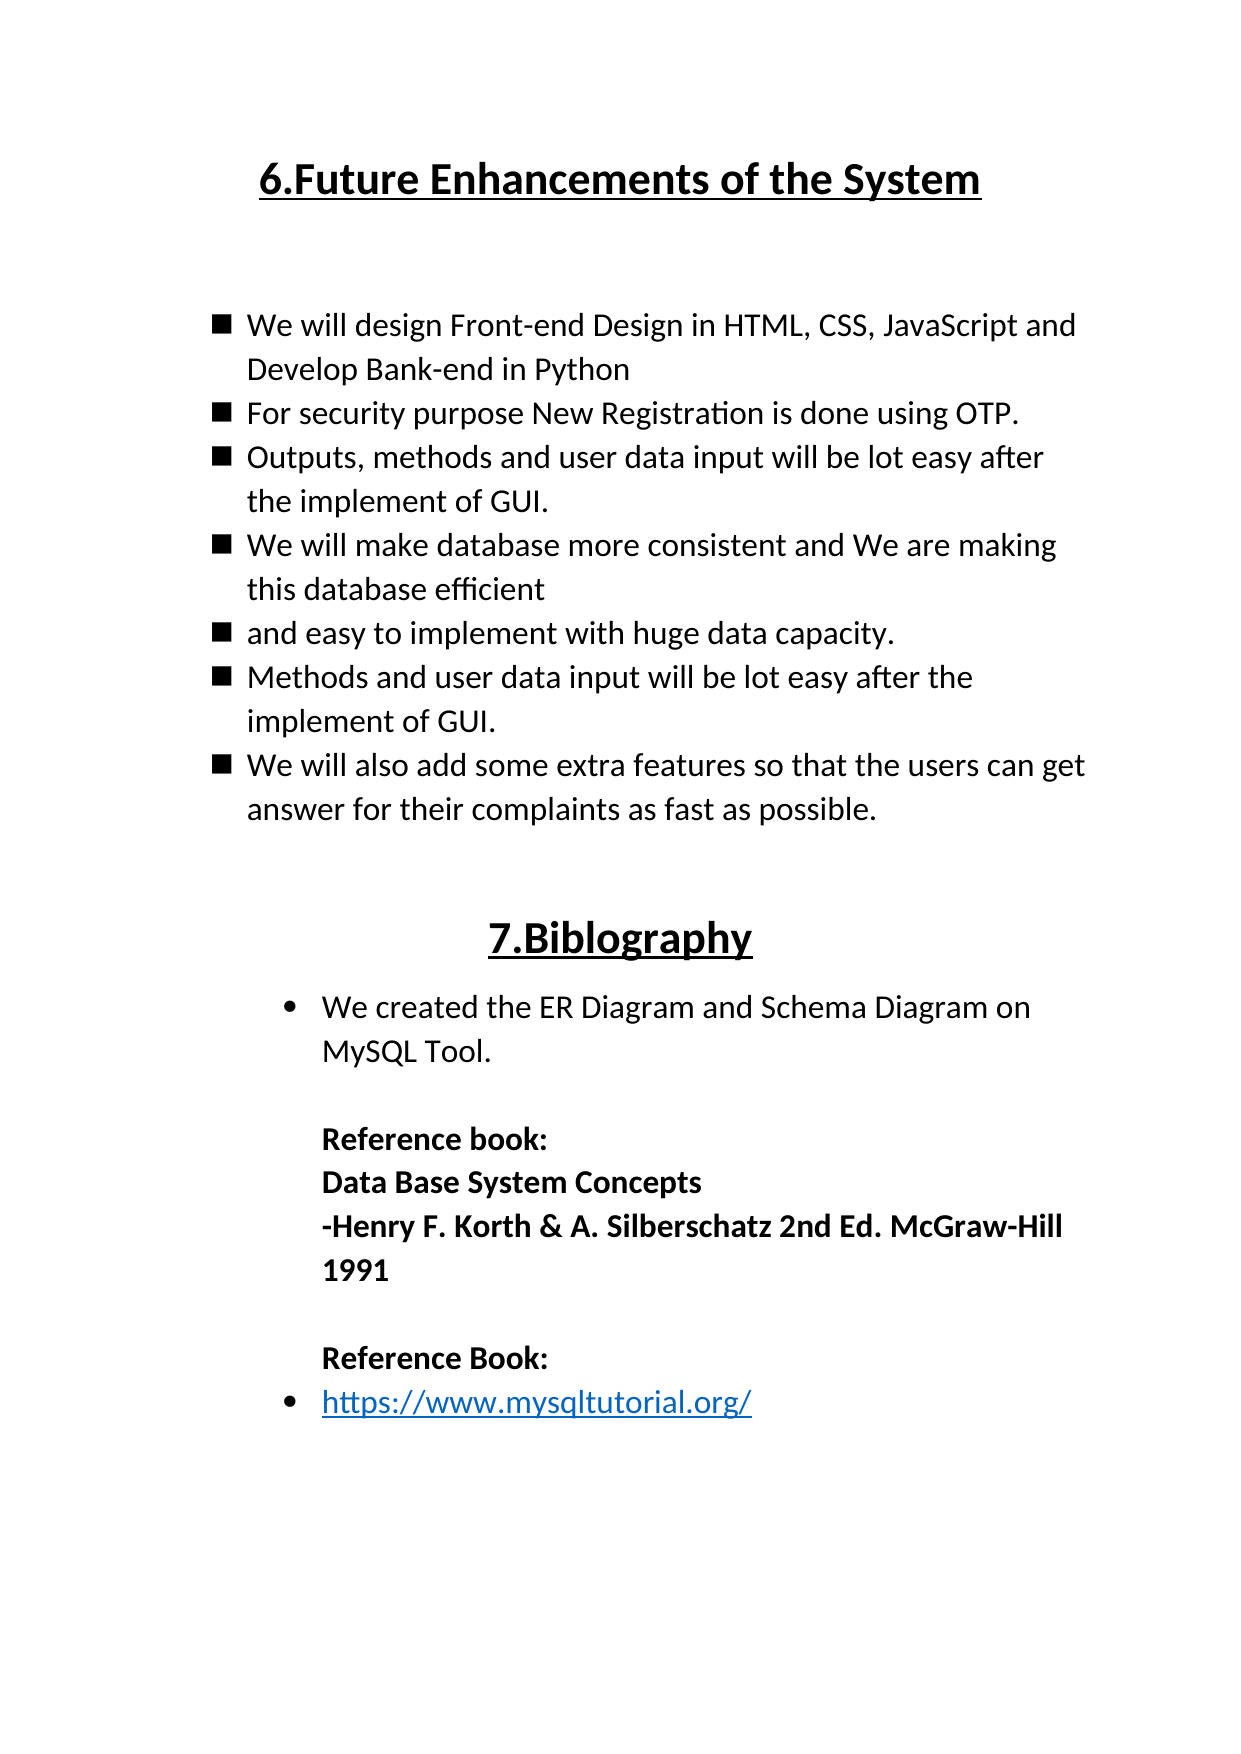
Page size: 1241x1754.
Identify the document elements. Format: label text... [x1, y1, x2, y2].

list Reference book: [322, 1118, 1090, 1158]
list -Henry F. Korth & A. Silberschatz 2nd Ed. McGraw-Hill 1991 [322, 1206, 1090, 1290]
list https://www.mysqltutorial.org/ [284, 1381, 1090, 1422]
list and easy to implement with huge data capacity. [209, 612, 1090, 652]
list We created the ER Diagram and Schema Diagram on MySQL Tool. [284, 986, 1090, 1070]
list Reference Book: [322, 1337, 1090, 1378]
list For security purpose New Registration is done using OTP. [209, 392, 1090, 433]
list We will make database more consistent and We are making this database efficient [209, 524, 1090, 608]
list Outputs, methods and user data input will be lot easy after the implement of GUI. [209, 436, 1090, 521]
list Data Base System Concepts [322, 1162, 1090, 1202]
list We will also add some extra features so that the users can get answer for their complaints as fast as possible. [209, 743, 1090, 828]
text 6.Future Enhancements of the System [150, 150, 1090, 206]
text 7.Biblography [150, 909, 1090, 965]
list Methods and user data input will be lot easy after the implement of GUI. [209, 656, 1090, 740]
list We will design Front-end Design in HTML, CSS, JavaScript and Develop Bank-end in Python [209, 304, 1090, 389]
